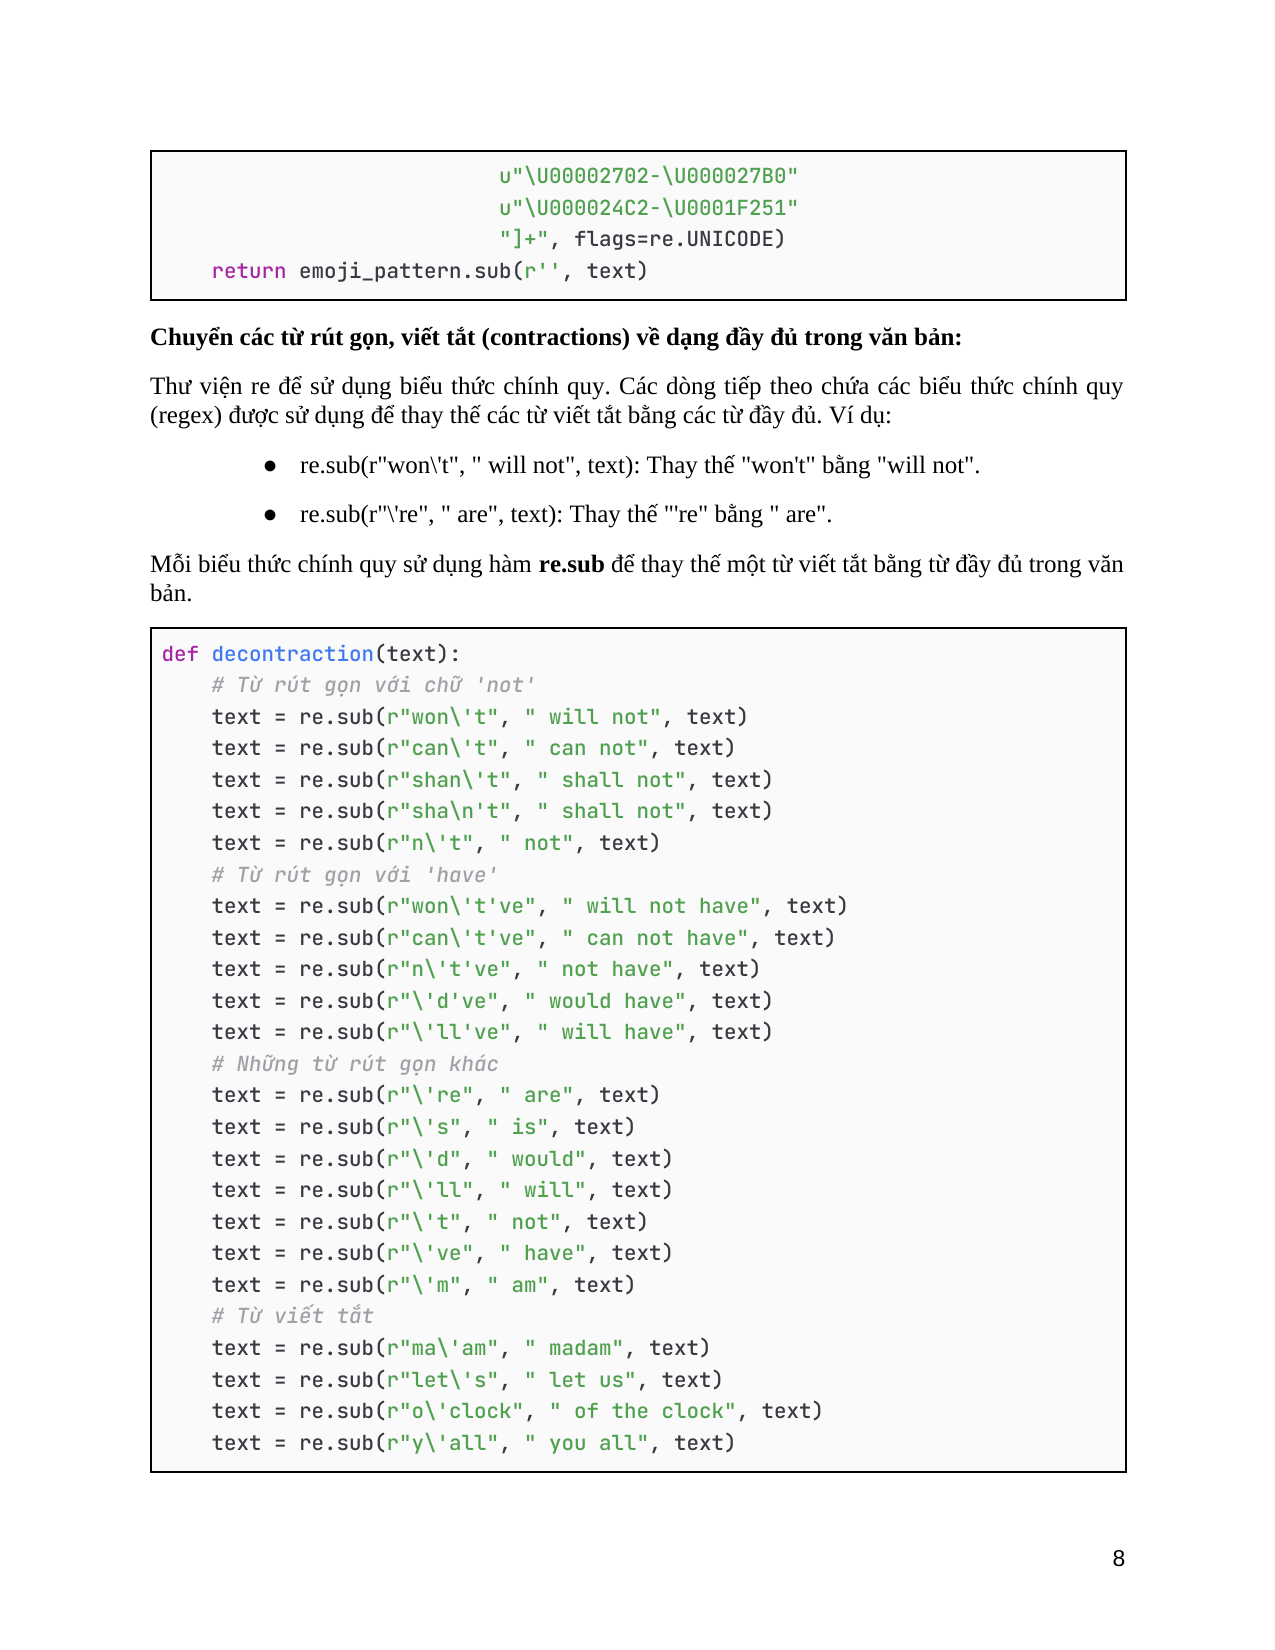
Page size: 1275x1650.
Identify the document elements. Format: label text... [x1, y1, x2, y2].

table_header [152, 629, 1125, 1471]
text Mỗi biểu thức chính quy sử dụng hàm re.sub để thay thế một từ viết tắt bằng từ đầy đủ trong văn bản. [150, 549, 1125, 606]
list re.sub(r"won\'t", " will not", text): Thay thế "won't" bằng "will not". [262, 450, 1125, 478]
text Thư viện re để sử dụng biểu thức chính quy. Các dòng tiếp theo chứa các biểu thức chính quy (regex) được sử dụng để thay thế các từ viết tắt bằng các từ đầy đủ. Ví dụ: [150, 371, 1125, 429]
list re.sub(r"\'re", " are", text): Thay thế "'re" bằng " are". [262, 499, 1125, 528]
text Chuyển các từ rút gọn, viết tắt (contractions) về dạng đầy đủ trong văn bản: [150, 322, 1125, 351]
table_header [152, 152, 1125, 299]
